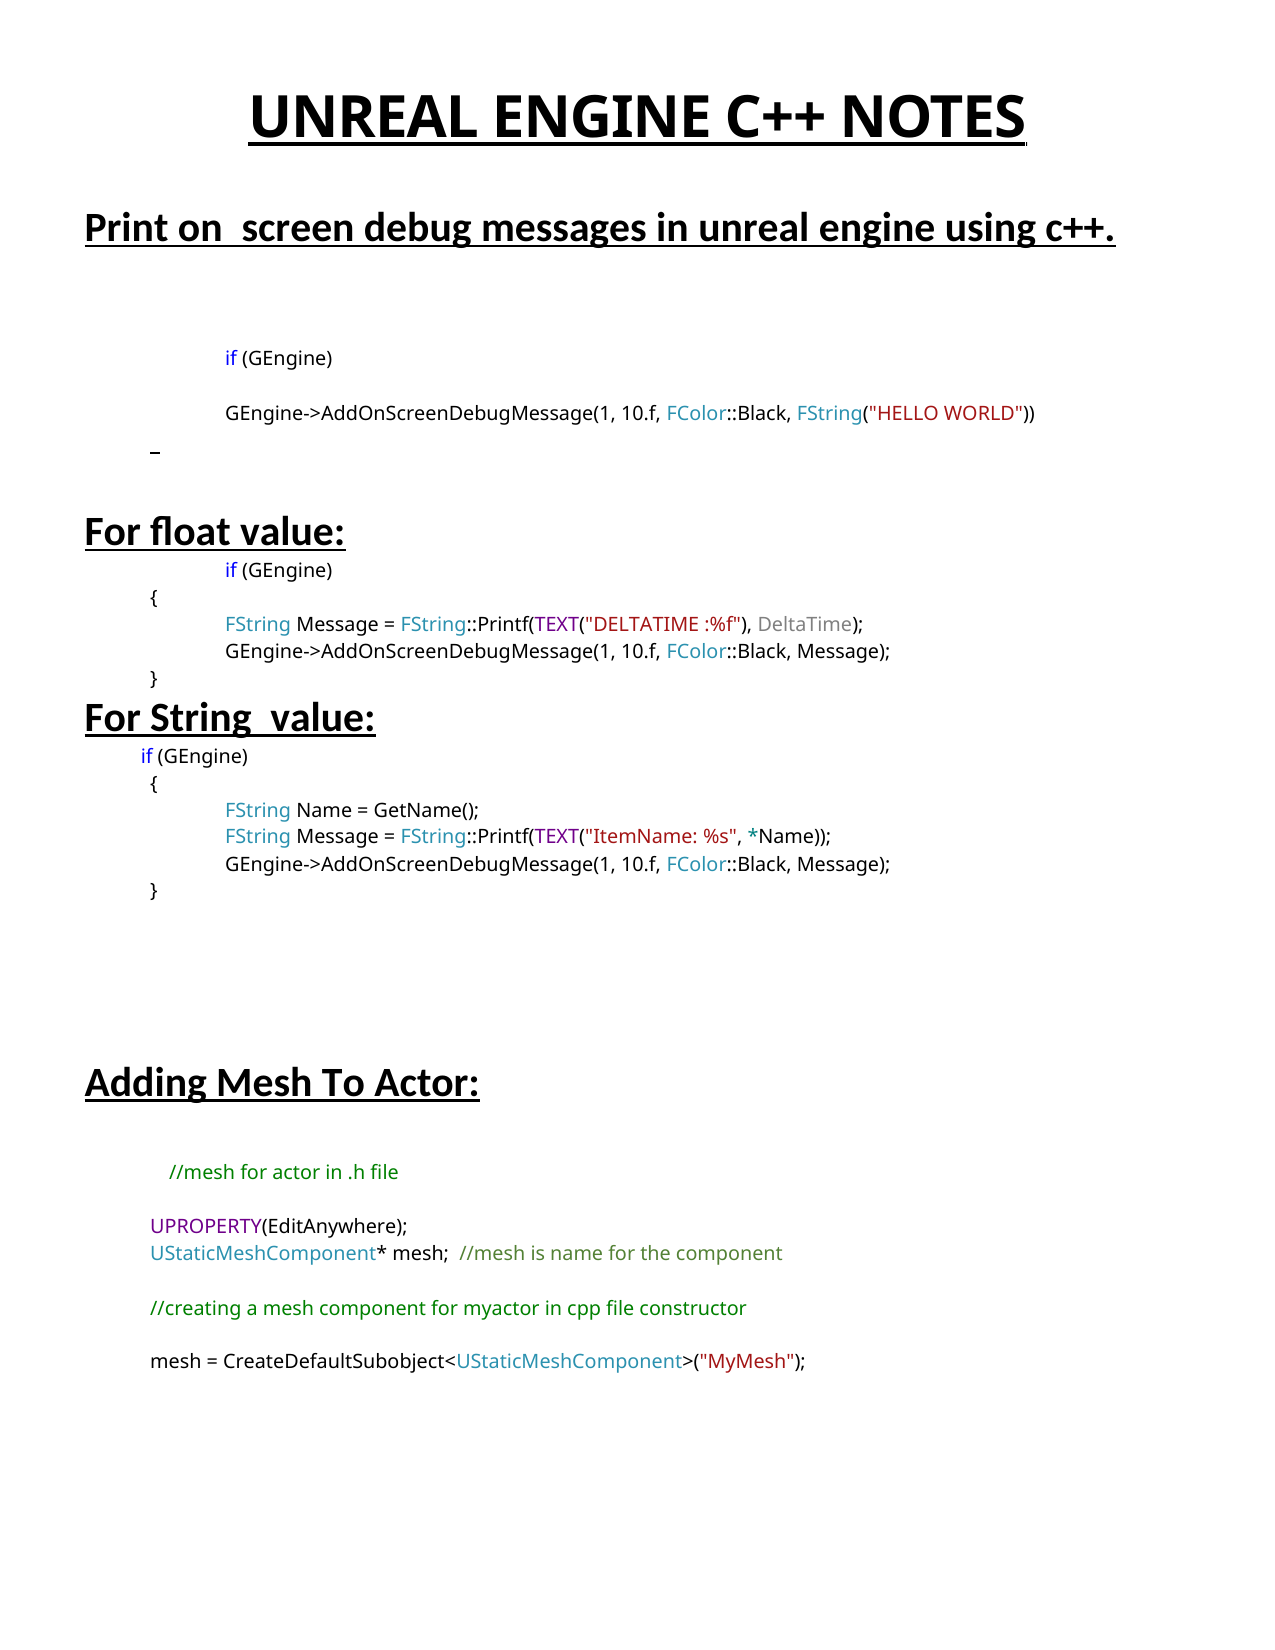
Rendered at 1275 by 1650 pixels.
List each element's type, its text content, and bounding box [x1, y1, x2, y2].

text //mesh for actor in .h file [75, 1158, 1200, 1185]
text Adding Mesh To Actor: [84, 1056, 1200, 1107]
text { [75, 583, 1200, 610]
list { [141, 769, 1200, 796]
text Print on screen debug messages in unreal engine using c++. [84, 201, 1200, 252]
title UNREAL ENGINE C++ NOTES [75, 75, 1200, 154]
text } [75, 664, 1200, 691]
list UStaticMeshComponent* mesh; //mesh is name for the component [122, 1239, 1200, 1266]
list FString Message = FString::Printf(TEXT("ItemName: %s", *Name)); [141, 823, 1200, 850]
text //creating a mesh component for myactor in cpp file constructor [75, 1294, 1200, 1321]
text GEngine->AddOnScreenDebugMessage(1, 10.f, FColor::Black, FString("HELLO WORLD")) [75, 399, 1200, 426]
text For float value: [84, 505, 1200, 556]
list mesh = CreateDefaultSubobject<UStaticMeshComponent>("MyMesh"); [122, 1348, 1200, 1375]
text if (GEngine) [150, 344, 1200, 371]
list FString Name = GetName(); [141, 796, 1200, 823]
text UPROPERTY(EditAnywhere); [75, 1212, 1200, 1239]
text GEngine->AddOnScreenDebugMessage(1, 10.f, FColor::Black, Message); [75, 637, 1200, 664]
list if (GEngine) [141, 742, 1200, 769]
text if (GEngine) [150, 556, 1200, 583]
text For String value: [84, 691, 1200, 742]
list GEngine->AddOnScreenDebugMessage(1, 10.f, FColor::Black, Message); [141, 850, 1200, 877]
text FString Message = FString::Printf(TEXT("DELTATIME :%f"), DeltaTime); [75, 610, 1200, 637]
text } [84, 877, 1200, 904]
